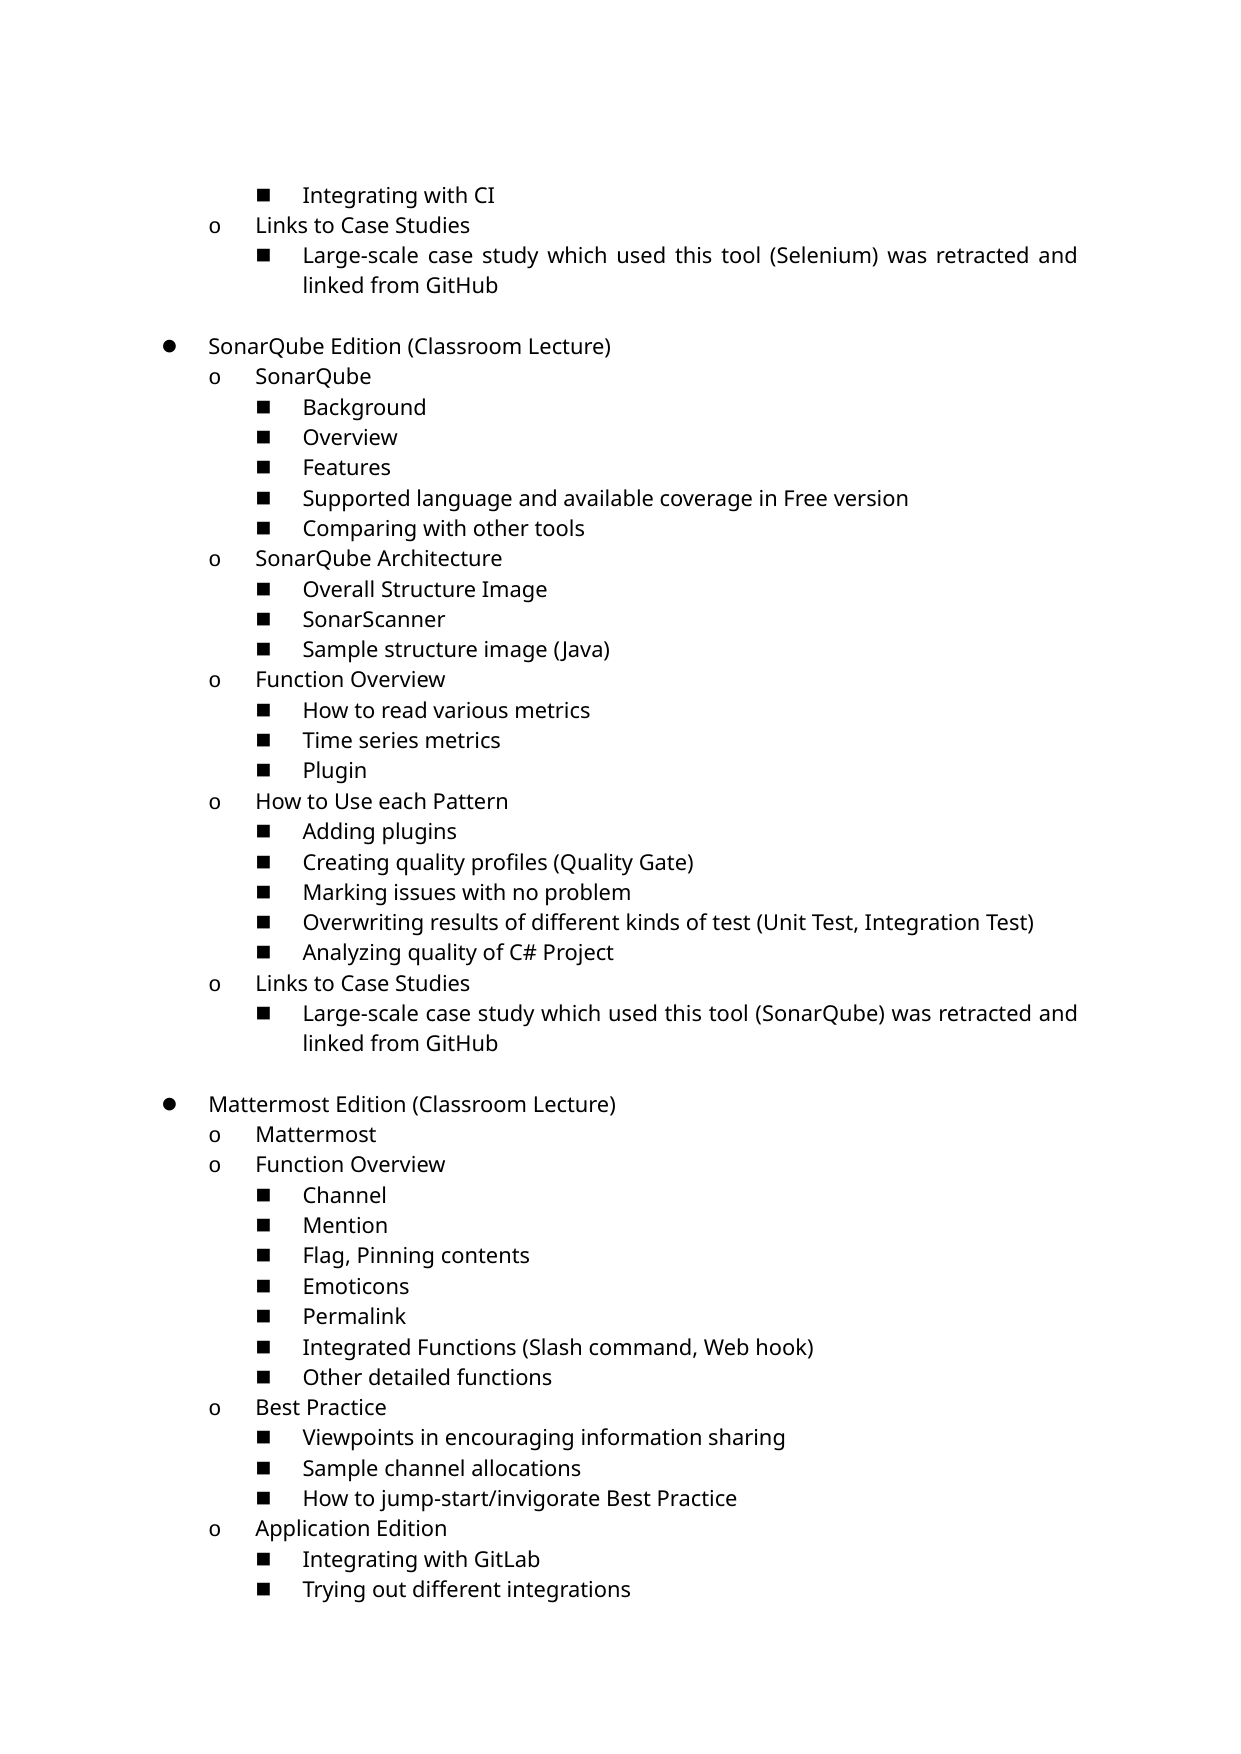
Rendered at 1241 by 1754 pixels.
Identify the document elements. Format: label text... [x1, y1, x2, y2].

list Overall Structure Image [248, 573, 1079, 604]
list Function Overview [205, 664, 1079, 695]
list Sample structure image (Java) [248, 634, 1079, 664]
list Integrated Functions (Slash command, Web hook) [248, 1331, 1079, 1362]
list Best Practice [205, 1392, 1079, 1422]
list Permalink [248, 1301, 1079, 1331]
list Supported language and available coverage in Free version [248, 482, 1079, 513]
list Mattermost [205, 1119, 1079, 1149]
list Sample channel allocations [248, 1452, 1079, 1483]
list Mention [248, 1210, 1079, 1240]
list Integrating with CI [248, 179, 1079, 210]
list Flag, Pinning contents [248, 1240, 1079, 1271]
list Viewpoints in encouraging information sharing [248, 1422, 1079, 1452]
list Trying out different integrations [248, 1574, 1079, 1604]
list Links to Case Studies [205, 967, 1079, 998]
list How to jump-start/invigorate Best Practice [248, 1483, 1079, 1513]
list Links to Case Studies [205, 210, 1079, 240]
list Features [248, 452, 1079, 482]
list Large-scale case study which used this tool (Selenium) was retracted and linked from GitHub [248, 240, 1079, 301]
list Overwriting results of different kinds of test (Unit Test, Integration Test) [248, 907, 1079, 937]
list How to Use each Pattern [205, 786, 1079, 816]
list Marking issues with no problem [248, 877, 1079, 907]
list Mattermost Edition (Classroom Lecture) [161, 1089, 1079, 1119]
list Background [248, 392, 1079, 422]
list Creating quality profiles (Quality Gate) [248, 846, 1079, 877]
list SonarQube [205, 361, 1079, 392]
list Comparing with other tools [248, 513, 1079, 543]
list Time series metrics [248, 725, 1079, 755]
list Plugin [248, 755, 1079, 786]
list Application Edition [205, 1513, 1079, 1543]
list Emoticons [248, 1271, 1079, 1301]
list Other detailed functions [248, 1362, 1079, 1392]
list Function Overview [205, 1149, 1079, 1180]
list SonarQube Edition (Classroom Lecture) [161, 331, 1079, 361]
list Integrating with GitLab [248, 1543, 1079, 1574]
list SonarScanner [248, 604, 1079, 634]
list Channel [248, 1180, 1079, 1210]
list Analyzing quality of C# Project [248, 937, 1079, 967]
list Adding plugins [248, 816, 1079, 846]
list Overview [248, 422, 1079, 452]
list SonarQube Architecture [205, 543, 1079, 573]
list Large-scale case study which used this tool (SonarQube) was retracted and linked from GitHub [248, 998, 1079, 1058]
list How to read various metrics [248, 695, 1079, 725]
